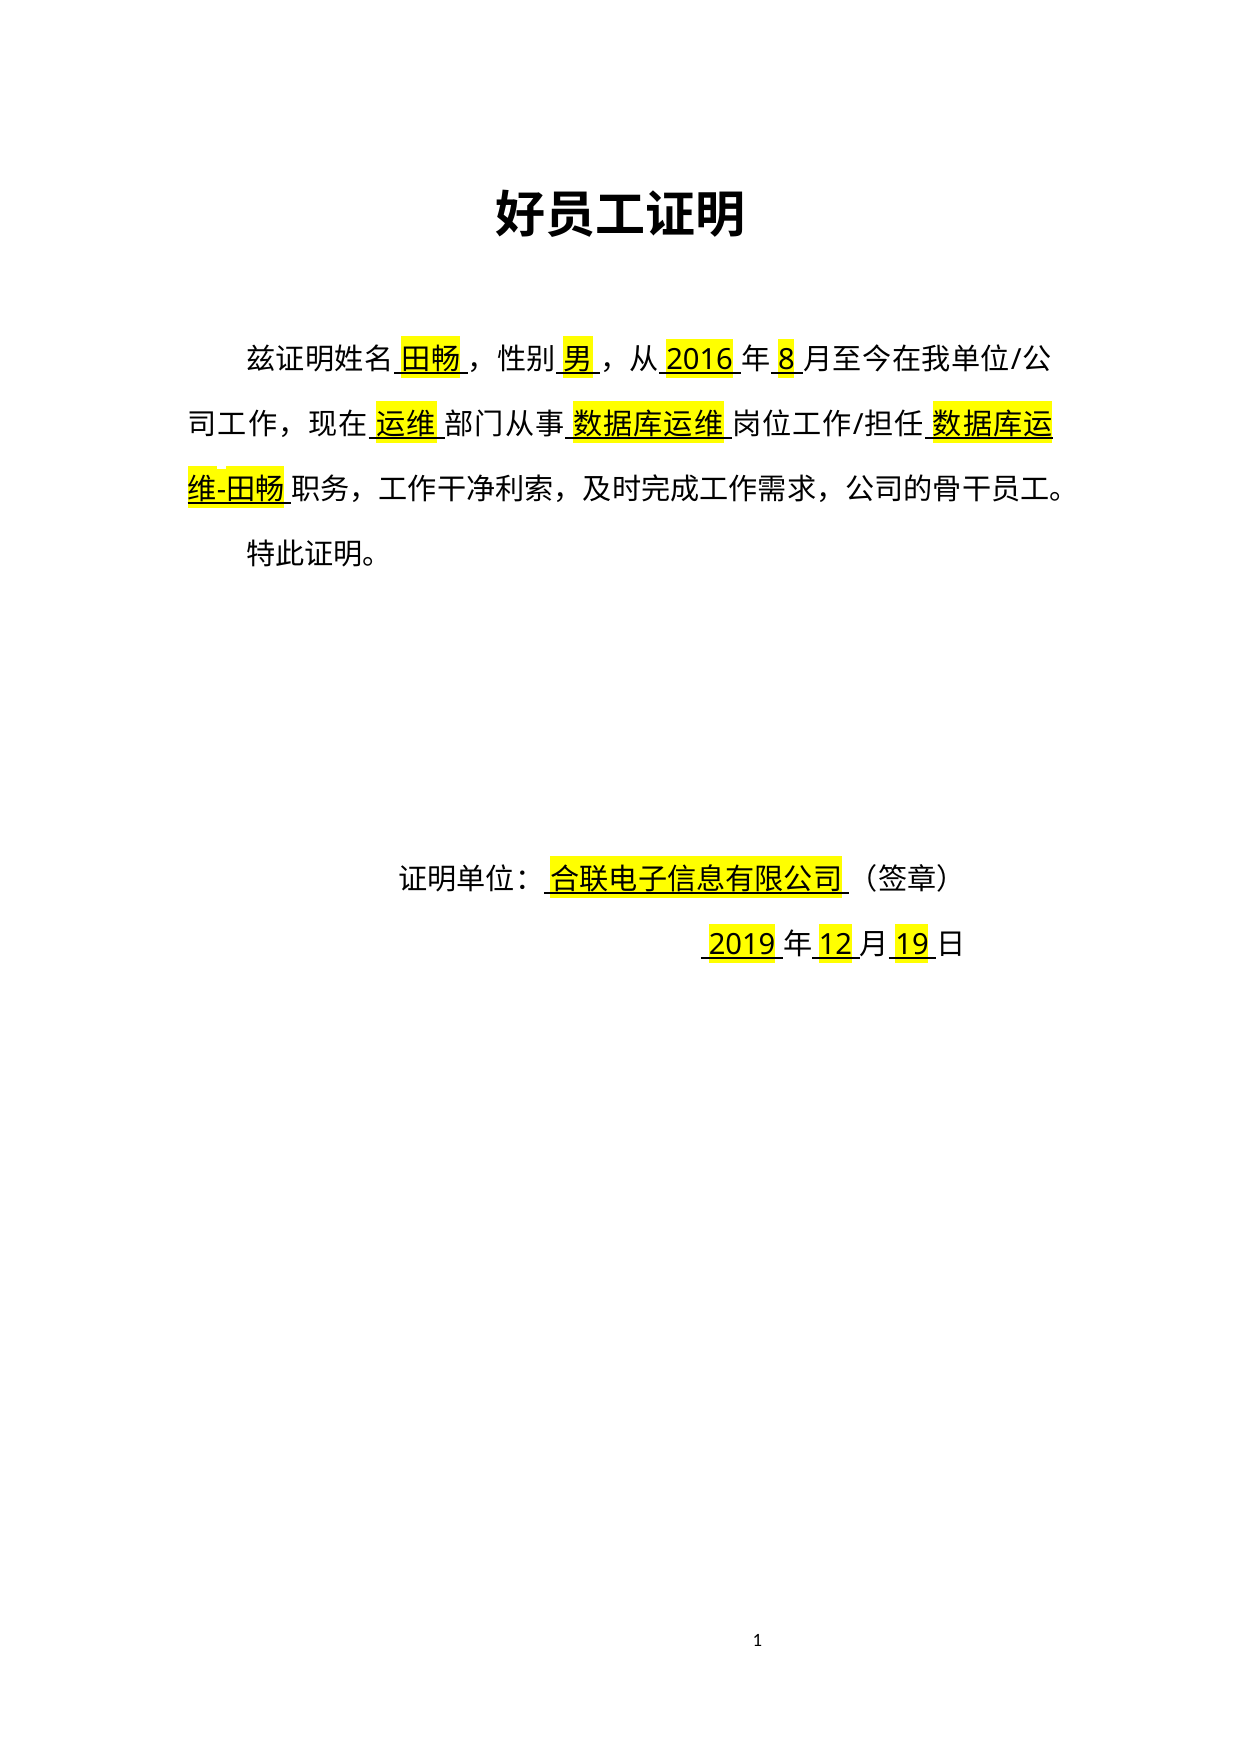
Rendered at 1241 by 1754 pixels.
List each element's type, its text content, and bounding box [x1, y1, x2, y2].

text 证明单位： 合联电子信息有限公司 （签章） [187, 844, 965, 909]
text 特此证明。 [187, 519, 1053, 584]
text 2019 年 12 月 19 日 [187, 909, 965, 974]
text 兹证明姓名 田畅 ，性别 男 ，从 2016 年 8 月至今在我单位/公司工作，现在 运维 部门从事 数据库运维 岗位工作/担任 数据库运维-田畅 职务，工作干净利索，及时完成工作需求，公司的骨干员工。 [187, 324, 1053, 519]
text 好员工证明 [187, 162, 1053, 259]
